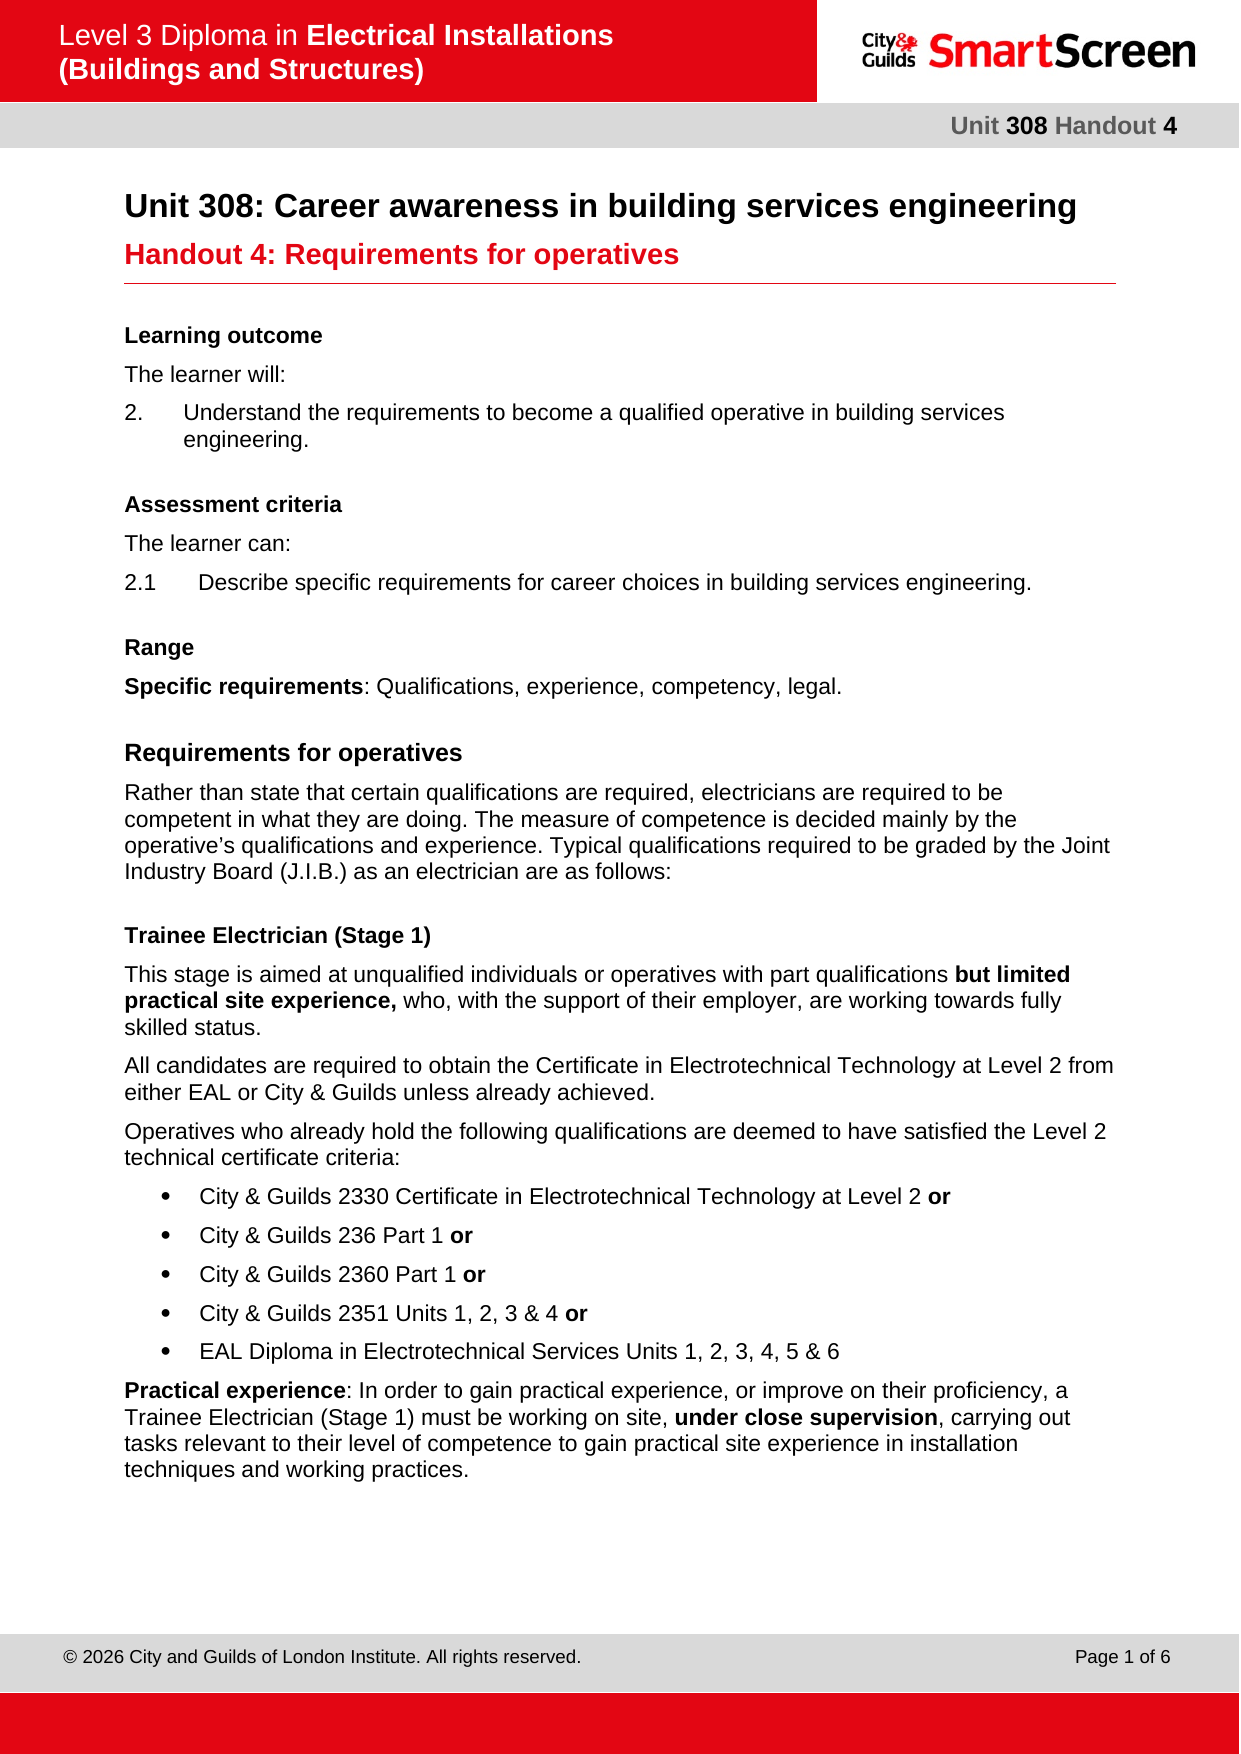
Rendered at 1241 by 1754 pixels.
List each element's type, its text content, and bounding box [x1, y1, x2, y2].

text This stage is aimed at unqualified individuals or operatives with part qualifications but limited practical site experience, who, with the support of their employer, are working towards fully skilled status. [124, 961, 1116, 1040]
list EAL Diploma in Electrotechnical Services Units 1, 2, 3, 4, 5 & 6 [162, 1338, 1116, 1365]
list City & Guilds 2330 Certificate in Electrotechnical Technology at Level 2 or [162, 1183, 1116, 1209]
text Practical experience: In order to gain practical experience, or improve on their proficiency, a Trainee Electrician (Stage 1) must be working on site, under close supervision, carrying out tasks relevant to their level of competence to gain practical site experience in installation techniques and working practices. [124, 1377, 1116, 1483]
text Rather than state that certain qualifications are required, electricians are required to be competent in what they are doing. The measure of competence is decided mainly by the operative’s qualifications and experience. Typical qualifications required to be graded by the Joint Industry Board (J.I.B.) as an electrician are as follows: [124, 779, 1116, 884]
text Assessment criteria [124, 491, 1116, 517]
subtitle Trainee Electrician (Stage 1) [124, 922, 1116, 948]
text All candidates are required to obtain the Certificate in Electrotechnical Technology at Level 2 from either EAL or City & Guilds unless already achieved. [124, 1052, 1116, 1105]
text 2.1 Describe specific requirements for career choices in building services engineering. [124, 569, 1116, 595]
title Unit 308: Career awareness in building services engineering [124, 71, 1116, 224]
text The learner can: [124, 530, 1116, 556]
text Operatives who already hold the following qualifications are deemed to have satisfied the Level 2 technical certificate criteria: [124, 1118, 1116, 1170]
text The learner will: [124, 361, 1116, 387]
subtitle Handout 4: Requirements for operatives [124, 237, 1116, 283]
picture [828, 0, 1228, 102]
list City & Guilds 236 Part 1 or [162, 1222, 1116, 1248]
text Specific requirements: Qualifications, experience, competency, legal. [124, 673, 1116, 699]
list City & Guilds 2351 Units 1, 2, 3 & 4 or [162, 1299, 1116, 1326]
text Range [124, 634, 1116, 660]
list Understand the requirements to become a qualified operative in building services engineering. [124, 399, 1116, 452]
text Learning outcome [124, 322, 1116, 348]
subtitle Requirements for operatives [124, 738, 1116, 767]
list City & Guilds 2360 Part 1 or [162, 1261, 1116, 1287]
